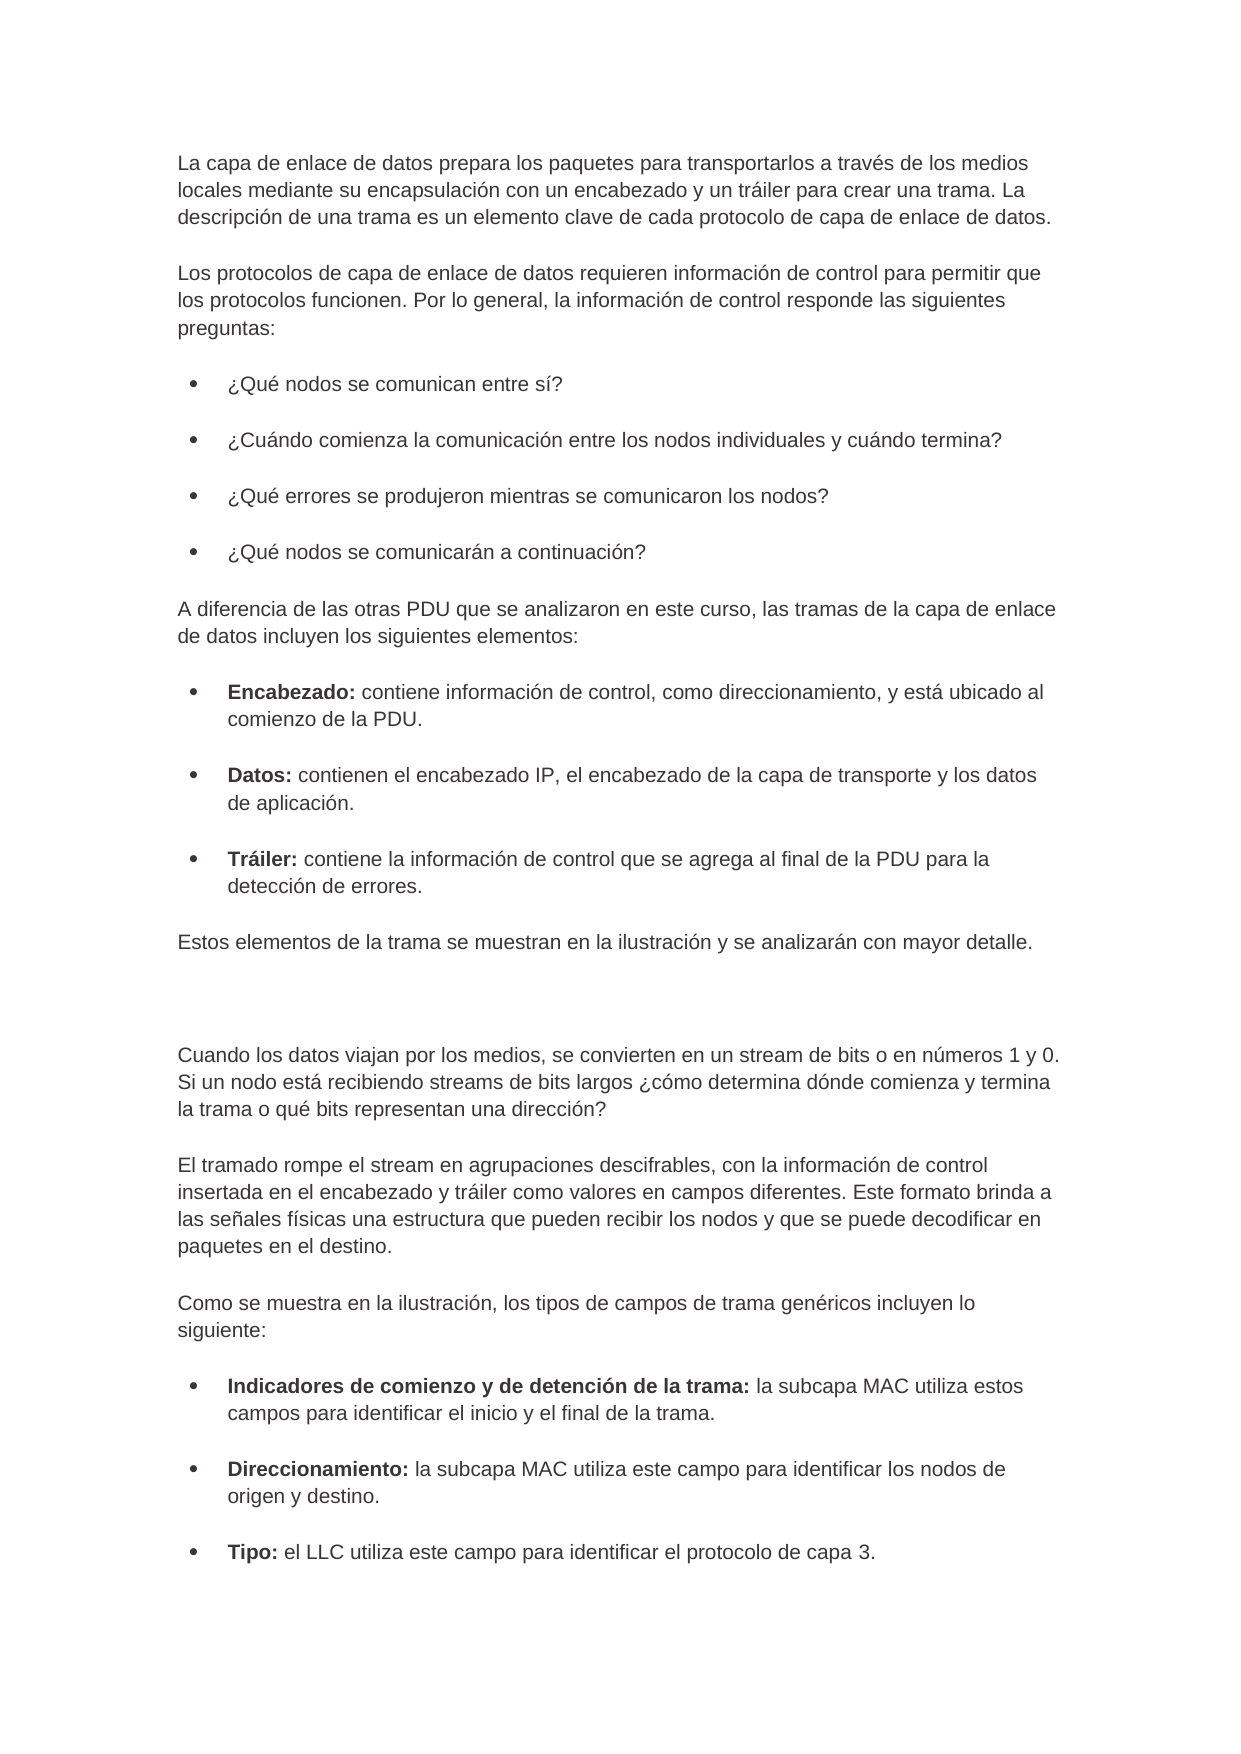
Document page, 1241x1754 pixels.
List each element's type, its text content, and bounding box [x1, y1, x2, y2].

text El tramado rompe el stream en agrupaciones descifrables, con la información de control insertada en el encabezado y tráiler como valores en campos diferentes. Este formato brinda a las señales físicas una estructura que pueden recibir los nodos y que se puede decodificar en paquetes en el destino. [177, 1150, 1063, 1258]
text La capa de enlace de datos prepara los paquetes para transportarlos a través de los medios locales mediante su encapsulación con un encabezado y un tráiler para crear una trama. La descripción de una trama es un elemento clave de cada protocolo de capa de enlace de datos. [177, 148, 1063, 229]
list Indicadores de comienzo y de detención de la trama: la subcapa MAC utiliza estos campos para identificar el inicio y el final de la trama. [190, 1371, 1063, 1425]
text Cuando los datos viajan por los medios, se convierten en un stream de bits o en números 1 y 0. Si un nodo está recibiendo streams de bits largos ¿cómo determina dónde comienza y termina la trama o qué bits representan una dirección? [177, 1039, 1063, 1121]
text Como se muestra en la ilustración, los tipos de campos de trama genéricos incluyen lo siguiente: [177, 1287, 1063, 1341]
list Encabezado: contiene información de control, como direccionamiento, y está ubicado al comienzo de la PDU. [190, 677, 1063, 731]
list Tipo: el LLC utiliza este campo para identificar el protocolo de capa 3. [190, 1537, 1063, 1564]
text Los protocolos de capa de enlace de datos requieren información de control para permitir que los protocolos funcionen. Por lo general, la información de control responde las siguientes preguntas: [177, 258, 1063, 339]
list ¿Qué nodos se comunicarán a continuación? [190, 537, 1063, 564]
list ¿Qué errores se produjeron mientras se comunicaron los nodos? [190, 481, 1063, 508]
list Datos: contienen el encabezado IP, el encabezado de la capa de transporte y los datos de aplicación. [190, 760, 1063, 814]
list ¿Qué nodos se comunican entre sí? [190, 368, 1063, 396]
list Tráiler: contiene la información de control que se agrega al final de la PDU para la detección de errores. [190, 843, 1063, 898]
list ¿Cuándo comienza la comunicación entre los nodos individuales y cuándo termina? [190, 425, 1063, 452]
text Estos elementos de la trama se muestran en la ilustración y se analizarán con mayor detalle. [177, 927, 1063, 954]
list Direccionamiento: la subcapa MAC utiliza este campo para identificar los nodos de origen y destino. [190, 1454, 1063, 1508]
text A diferencia de las otras PDU que se analizaron en este curso, las tramas de la capa de enlace de datos incluyen los siguientes elementos: [177, 593, 1063, 648]
